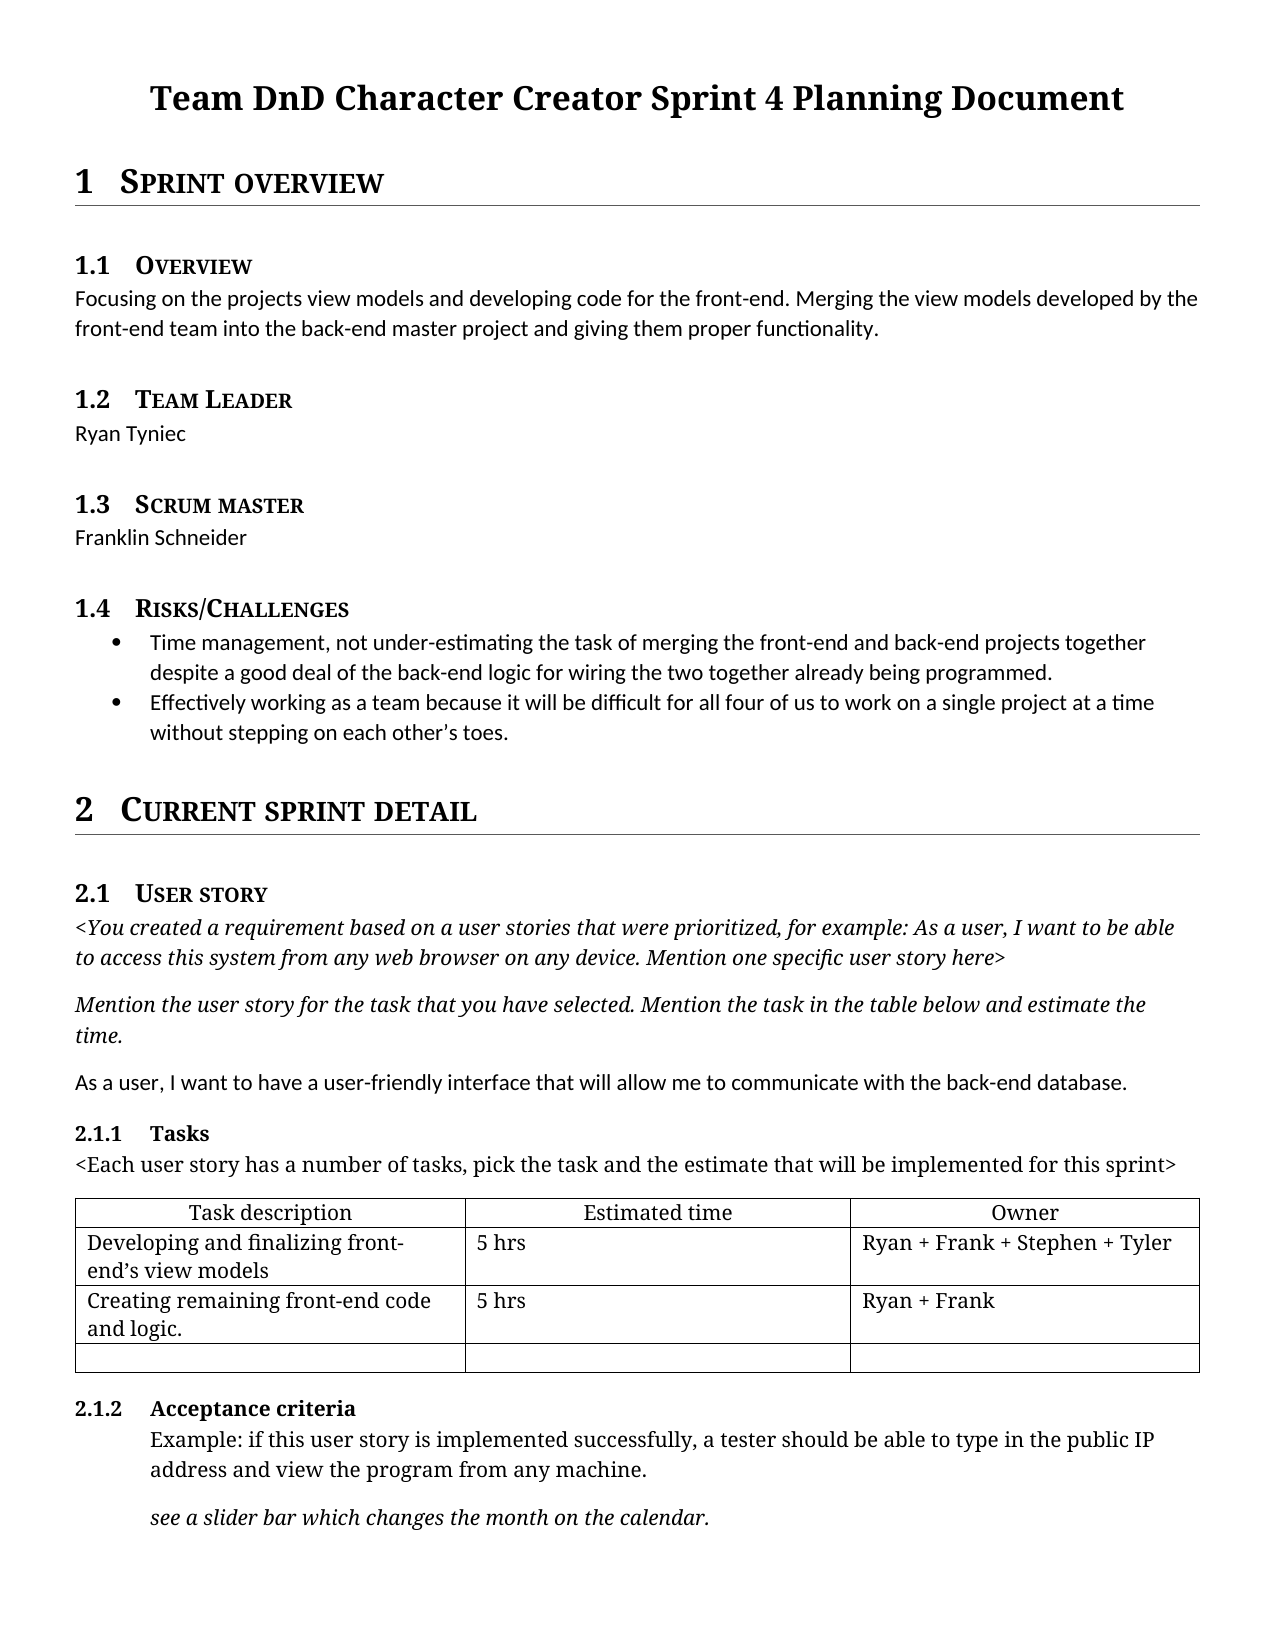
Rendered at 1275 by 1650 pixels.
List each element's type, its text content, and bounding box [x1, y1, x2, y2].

table_cell Developing and finalizing front-end’s view models [76, 1228, 465, 1285]
title Team DnD Character Creator Sprint 4 Planning Document [75, 75, 1200, 120]
text Franklin Schneider [75, 523, 1200, 551]
text see a slider bar which changes the month on the calendar. [150, 1503, 1200, 1531]
subtitle Sprint overview [75, 158, 1200, 205]
list Time management, not under-estimating the task of merging the front-end and back-end projects together despite a good deal of the back-end logic for wiring the two together already being programmed. [112, 628, 1200, 686]
subtitle User story [75, 876, 1200, 910]
subtitle Tasks [75, 1119, 1200, 1148]
text <You created a requirement based on a user stories that were prioritized, for example: As a user, I want to be able to access this system from any web browser on any device. Mention one specific user story here> [75, 913, 1200, 972]
text As a user, I want to have a user-friendly interface that will allow me to communicate with the back-end database. [75, 1068, 1200, 1096]
table_cell 5 hrs [466, 1286, 850, 1343]
table_cell 5 hrs [466, 1228, 850, 1285]
text <Each user story has a number of tasks, pick the task and the estimate that will be implemented for this sprint> [75, 1150, 1200, 1178]
table_cell Creating remaining front-end code and logic. [76, 1286, 465, 1343]
subtitle Risks/Challenges [75, 591, 1200, 625]
subtitle Scrum master [75, 487, 1200, 521]
subtitle Team Leader [75, 382, 1200, 416]
table_cell [76, 1344, 465, 1372]
text Mention the user story for the task that you have selected. Mention the task in the table below and estimate the time. [75, 991, 1200, 1049]
table_header Owner [851, 1199, 1199, 1227]
table_cell [466, 1344, 850, 1372]
table_header Task description [76, 1199, 465, 1227]
text Ryan Tyniec [75, 419, 1200, 447]
text Focusing on the projects view models and developing code for the front-end. Merging the view models developed by the front-end team into the back-end master project and giving them proper functionality. [75, 284, 1200, 342]
subtitle Current sprint detail [75, 786, 1200, 834]
table_cell [851, 1344, 1199, 1372]
table_header Estimated time [466, 1199, 850, 1227]
table_cell Ryan + Frank [851, 1286, 1199, 1343]
subtitle Overview [75, 247, 1200, 282]
table_cell Ryan + Frank + Stephen + Tyler [851, 1228, 1199, 1285]
text Example: if this user story is implemented successfully, a tester should be able to type in the public IP address and view the program from any machine. [150, 1425, 1200, 1484]
subtitle Acceptance criteria [75, 1394, 1200, 1422]
list Effectively working as a team because it will be difficult for all four of us to work on a single project at a time without stepping on each other’s toes. [112, 688, 1200, 747]
